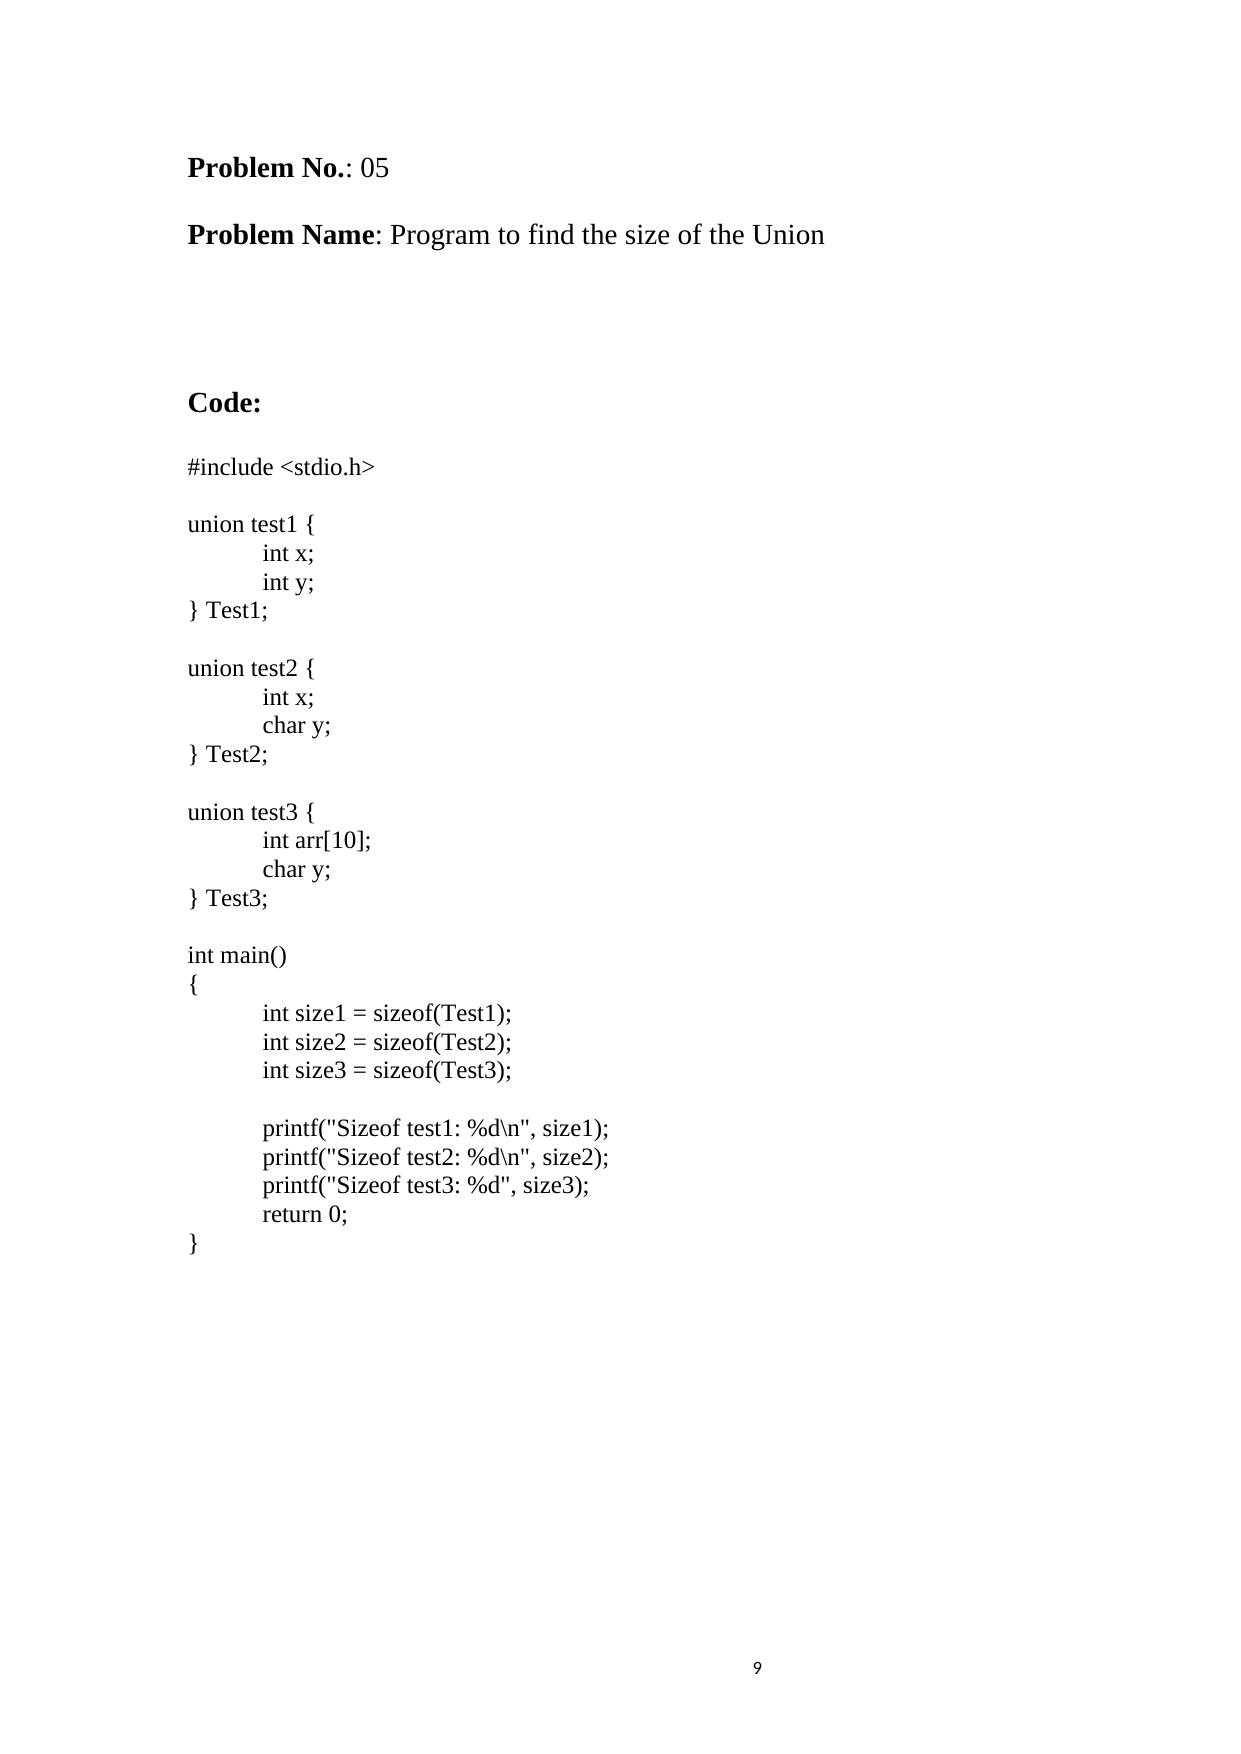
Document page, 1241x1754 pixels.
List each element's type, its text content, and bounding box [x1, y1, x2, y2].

text int x; [187, 538, 1053, 567]
text #include <stdio.h> [187, 452, 1053, 481]
text int arr[10]; [187, 826, 1053, 854]
text union test3 { [187, 797, 1053, 826]
text } Test2; [187, 739, 1053, 768]
text Code: [187, 385, 1053, 418]
text int main() [187, 941, 1053, 969]
text } [187, 1228, 1053, 1257]
text int size2 = sizeof(Test2); [187, 1027, 1053, 1056]
text return 0; [187, 1199, 1053, 1228]
text } Test1; [187, 596, 1053, 624]
text { [187, 969, 1053, 998]
text union test2 { [187, 653, 1053, 682]
text int size1 = sizeof(Test1); [187, 998, 1053, 1027]
text Problem No.: 05 [187, 150, 1053, 183]
text union test1 { [187, 509, 1053, 538]
text printf("Sizeof test3: %d", size3); [187, 1171, 1053, 1199]
text char y; [187, 711, 1053, 739]
text } Test3; [187, 883, 1053, 912]
text int x; [187, 682, 1053, 711]
text int y; [187, 567, 1053, 596]
text printf("Sizeof test1: %d\n", size1); [187, 1113, 1053, 1142]
text printf("Sizeof test2: %d\n", size2); [187, 1142, 1053, 1171]
text char y; [187, 854, 1053, 883]
text Problem Name: Program to find the size of the Union [187, 217, 1053, 251]
text int size3 = sizeof(Test3); [187, 1056, 1053, 1084]
